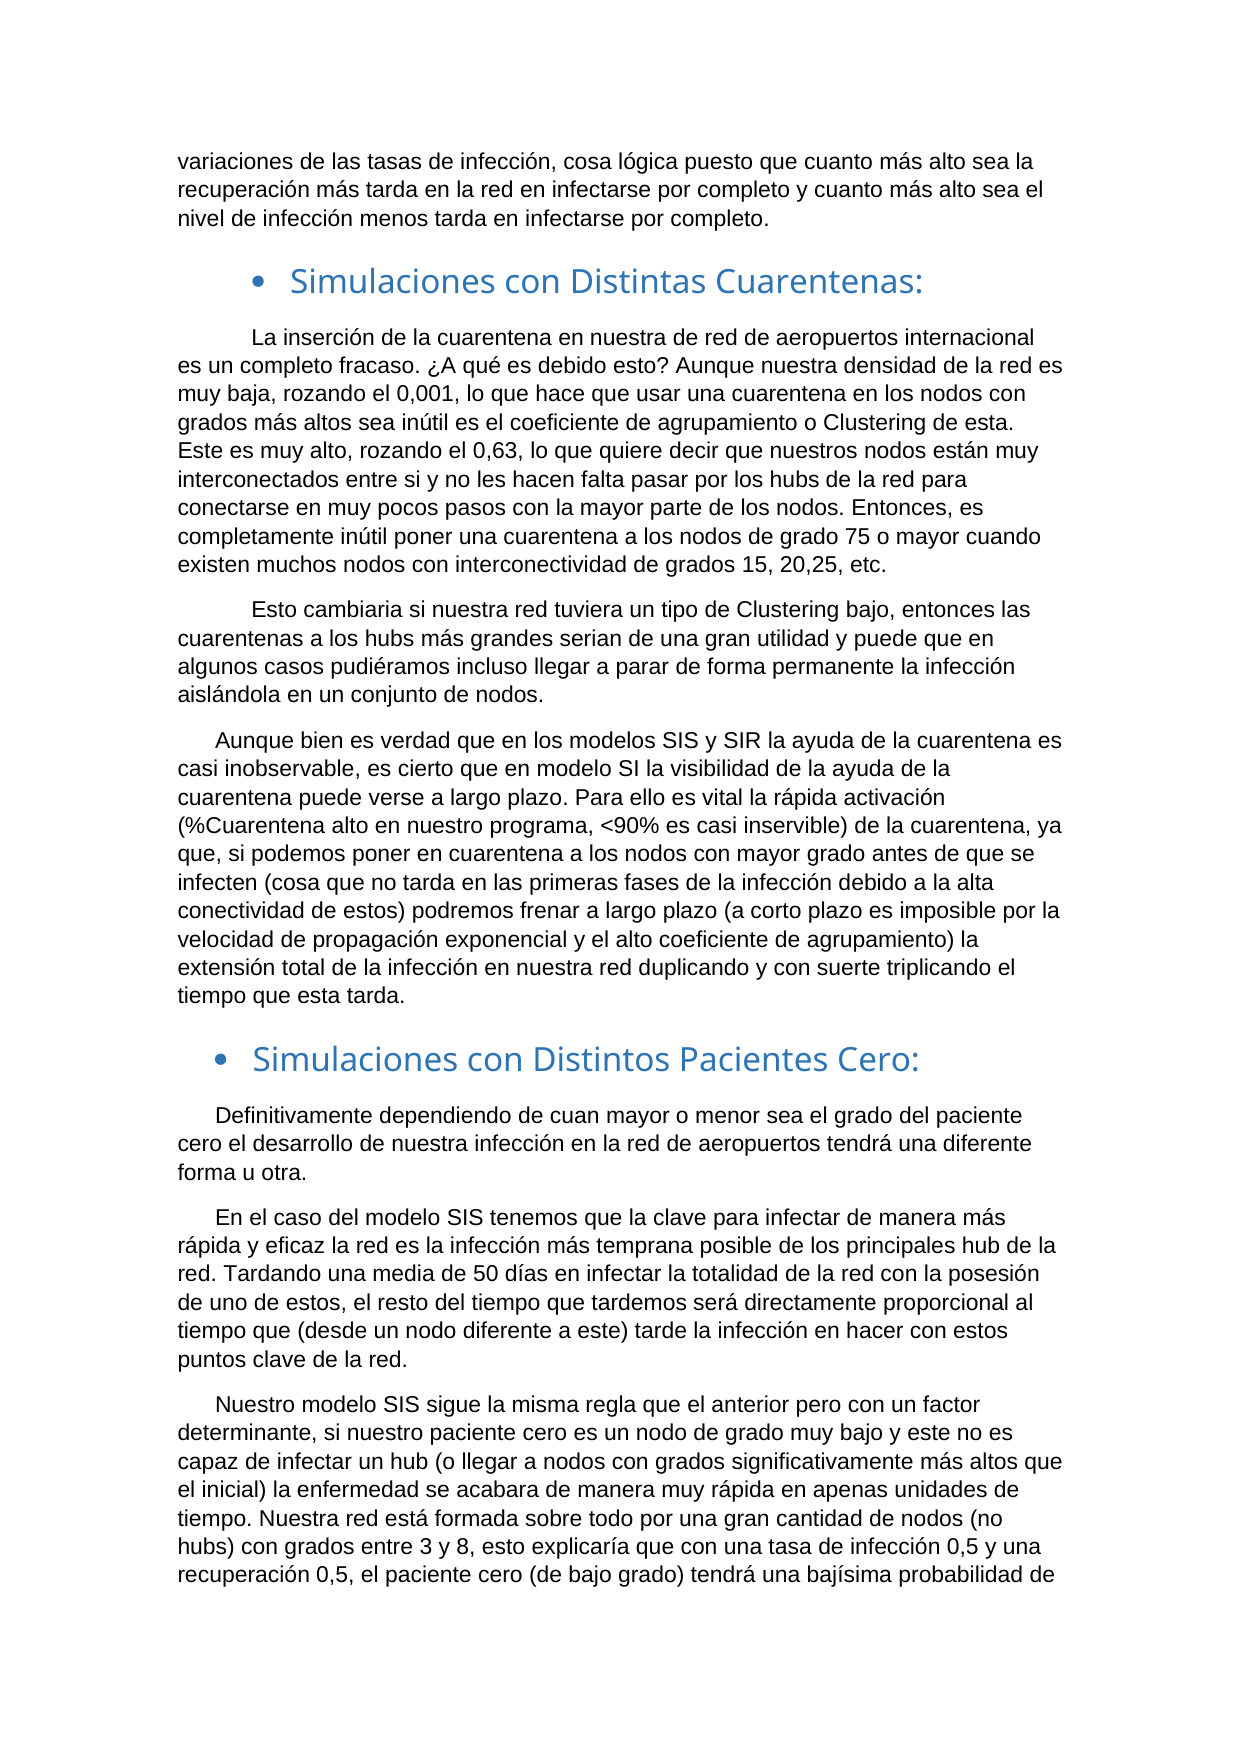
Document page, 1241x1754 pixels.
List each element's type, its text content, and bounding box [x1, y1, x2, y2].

text La inserción de la cuarentena en nuestra de red de aeropuertos internacional es un completo fracaso. ¿A qué es debido esto? Aunque nuestra densidad de la red es muy baja, rozando el 0,001, lo que hace que usar una cuarentena en los nodos con grados más altos sea inútil es el coeficiente de agrupamiento o Clustering de esta. Este es muy alto, rozando el 0,63, lo que quiere decir que nuestros nodos están muy interconectados entre si y no les hacen falta pasar por los hubs de la red para conectarse en muy pocos pasos con la mayor parte de los nodos. Entonces, es completamente inútil poner una cuarentena a los nodos de grado 75 o mayor cuando existen muchos nodos con interconectividad de grados 15, 20,25, etc. [177, 323, 1063, 577]
text Definitivamente dependiendo de cuan mayor o menor sea el grado del paciente cero el desarrollo de nuestra infección en la red de aeropuertos tendrá una diferente forma u otra. [177, 1102, 1063, 1185]
subtitle Simulaciones con Distintos Pacientes Cero: [215, 1036, 1063, 1081]
text Aunque bien es verdad que en los modelos SIS y SIR la ayuda de la cuarentena es casi inobservable, es cierto que en modelo SI la visibilidad de la ayuda de la cuarentena puede verse a largo plazo. Para ello es vital la rápida activación (%Cuarentena alto en nuestro programa, <90% es casi inservible) de la cuarentena, ya que, si podemos poner en cuarentena a los nodos con mayor grado antes de que se infecten (cosa que no tarda en las primeras fases de la infección debido a la alta conectividad de estos) podremos frenar a largo plazo (a corto plazo es imposible por la velocidad de propagación exponencial y el alto coeficiente de agrupamiento) la extensión total de la infección en nuestra red duplicando y con suerte triplicando el tiempo que esta tarda. [177, 727, 1063, 1009]
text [177, 1391, 1063, 1588]
text Esto cambiaria si nuestra red tuviera un tipo de Clustering bajo, entonces las cuarentenas a los hubs más grandes serian de una gran utilidad y puede que en algunos casos pudiéramos incluso llegar a parar de forma permanente la infección aislándola en un conjunto de nodos. [177, 596, 1063, 708]
subtitle Simulaciones con Distintas Cuarentenas: [252, 258, 1063, 303]
text En el caso del modelo SIS tenemos que la clave para infectar de manera más rápida y eficaz la red es la infección más temprana posible de los principales hub de la red. Tardando una media de 50 días en infectar la totalidad de la red con la posesión de uno de estos, el resto del tiempo que tardemos será directamente proporcional al tiempo que (desde un nodo diferente a este) tarde la infección en hacer con estos puntos clave de la red. [177, 1203, 1063, 1372]
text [177, 148, 1063, 231]
